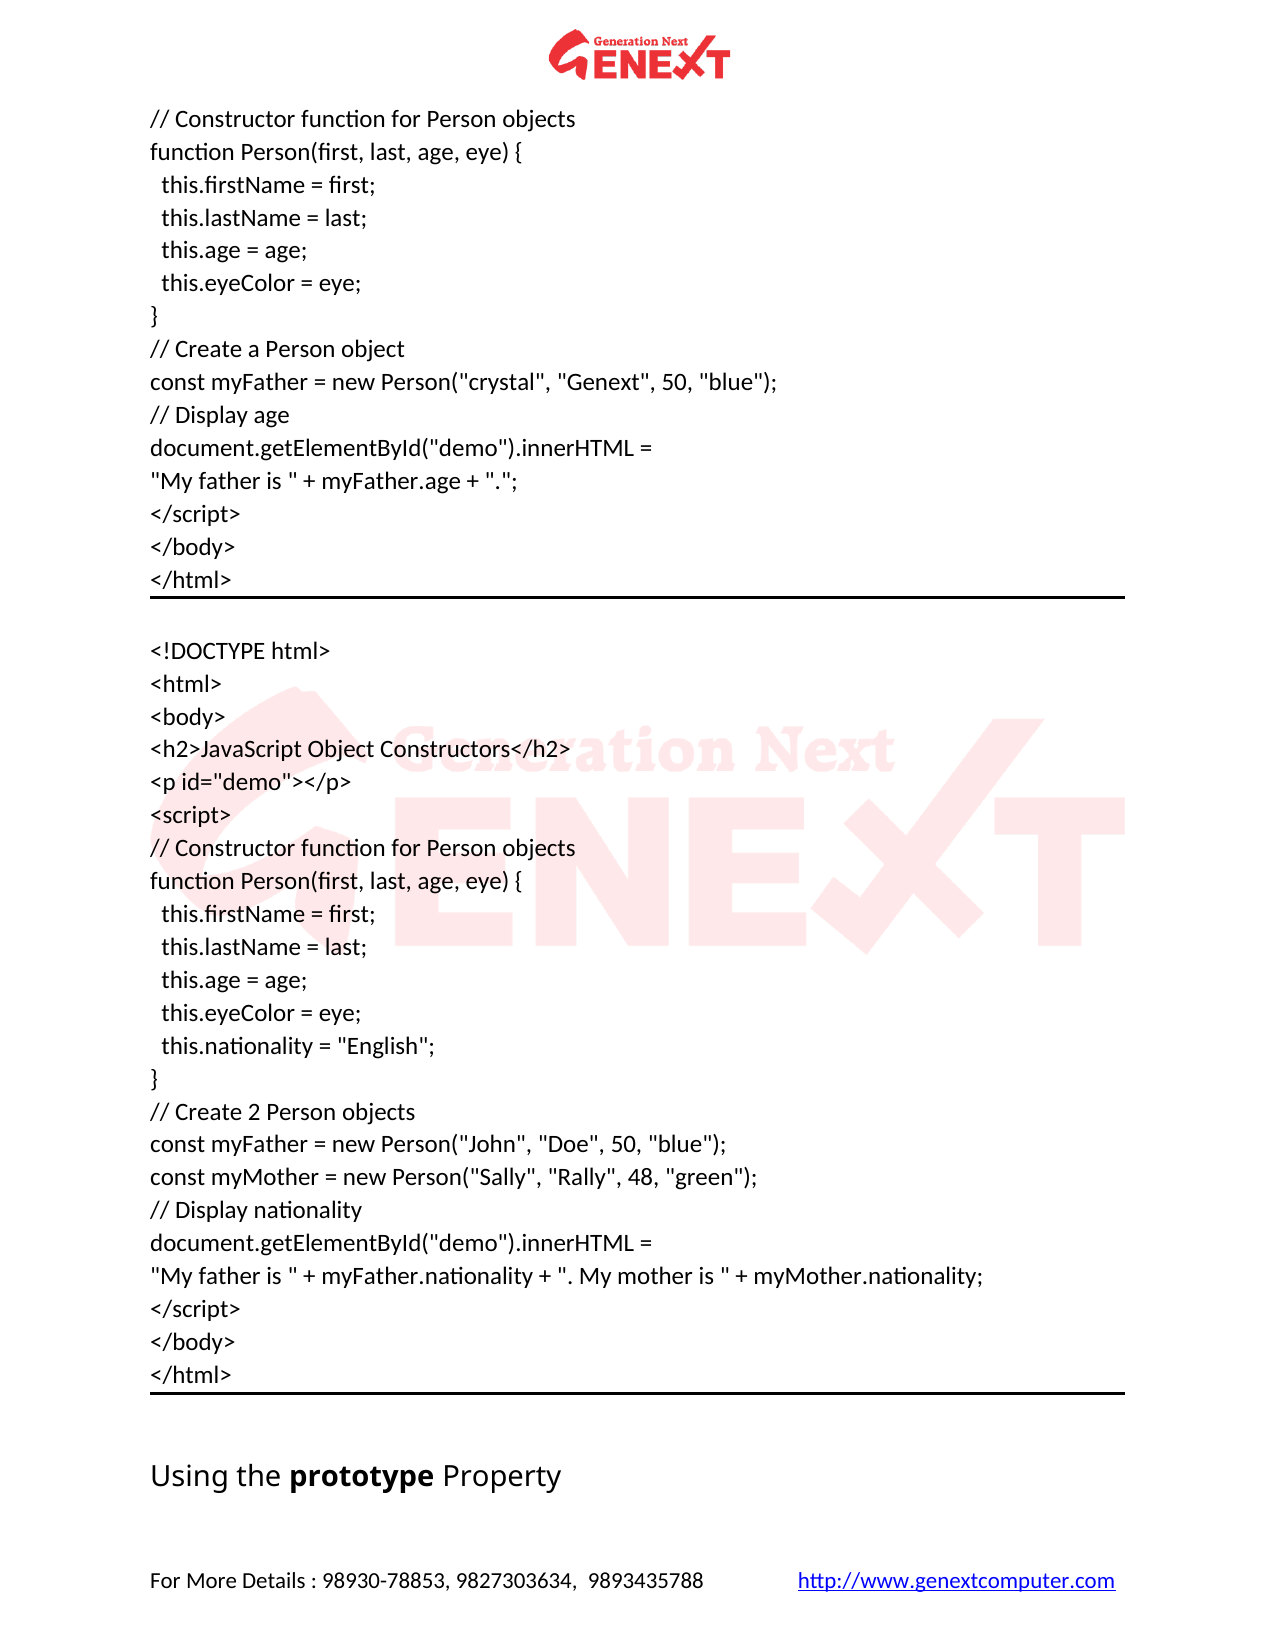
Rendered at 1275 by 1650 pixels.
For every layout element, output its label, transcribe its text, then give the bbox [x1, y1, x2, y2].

text this.nationality = "English"; [150, 1030, 1125, 1060]
text <!DOCTYPE html> [150, 635, 1125, 665]
text this.lastName = last; [150, 931, 1125, 962]
text } [150, 1063, 1125, 1093]
text </body> [150, 531, 1125, 561]
text <script> [150, 799, 1125, 830]
text </html> [150, 564, 1125, 596]
text const myFather = new Person("crystal", "Genext", 50, "blue"); [150, 366, 1125, 397]
text // Constructor function for Person objects [150, 103, 1125, 133]
text <body> [150, 701, 1125, 731]
text </body> [150, 1326, 1125, 1357]
text const myMother = new Person("Sally", "Rally", 48, "green"); [150, 1162, 1125, 1192]
text "My father is " + myFather.nationality + ". My mother is " + myMother.nationality; [150, 1260, 1125, 1291]
text this.firstName = first; [150, 169, 1125, 199]
text // Constructor function for Person objects [150, 832, 1125, 863]
subtitle Using the prototype Property [150, 1455, 1125, 1495]
text // Create 2 Person objects [150, 1096, 1125, 1126]
text this.eyeColor = eye; [150, 268, 1125, 298]
text this.age = age; [150, 235, 1125, 265]
text document.getElementById("demo").innerHTML = [150, 432, 1125, 463]
text <h2>JavaScript Object Constructors</h2> [150, 734, 1125, 764]
text // Create a Person object [150, 333, 1125, 364]
text // Display nationality [150, 1194, 1125, 1225]
text </html> [150, 1359, 1125, 1392]
text // Display age [150, 399, 1125, 430]
text document.getElementById("demo").innerHTML = [150, 1227, 1125, 1258]
text function Person(first, last, age, eye) { [150, 136, 1125, 166]
text } [150, 301, 1125, 331]
text <html> [150, 668, 1125, 698]
text </script> [150, 1293, 1125, 1324]
text </script> [150, 498, 1125, 528]
text this.firstName = first; [150, 898, 1125, 929]
text function Person(first, last, age, eye) { [150, 865, 1125, 896]
text <p id="demo"></p> [150, 767, 1125, 797]
text "My father is " + myFather.age + "."; [150, 465, 1125, 496]
text this.eyeColor = eye; [150, 997, 1125, 1027]
picture [548, 29, 731, 80]
text this.age = age; [150, 964, 1125, 994]
text this.lastName = last; [150, 202, 1125, 232]
text const myFather = new Person("John", "Doe", 50, "blue"); [150, 1129, 1125, 1159]
